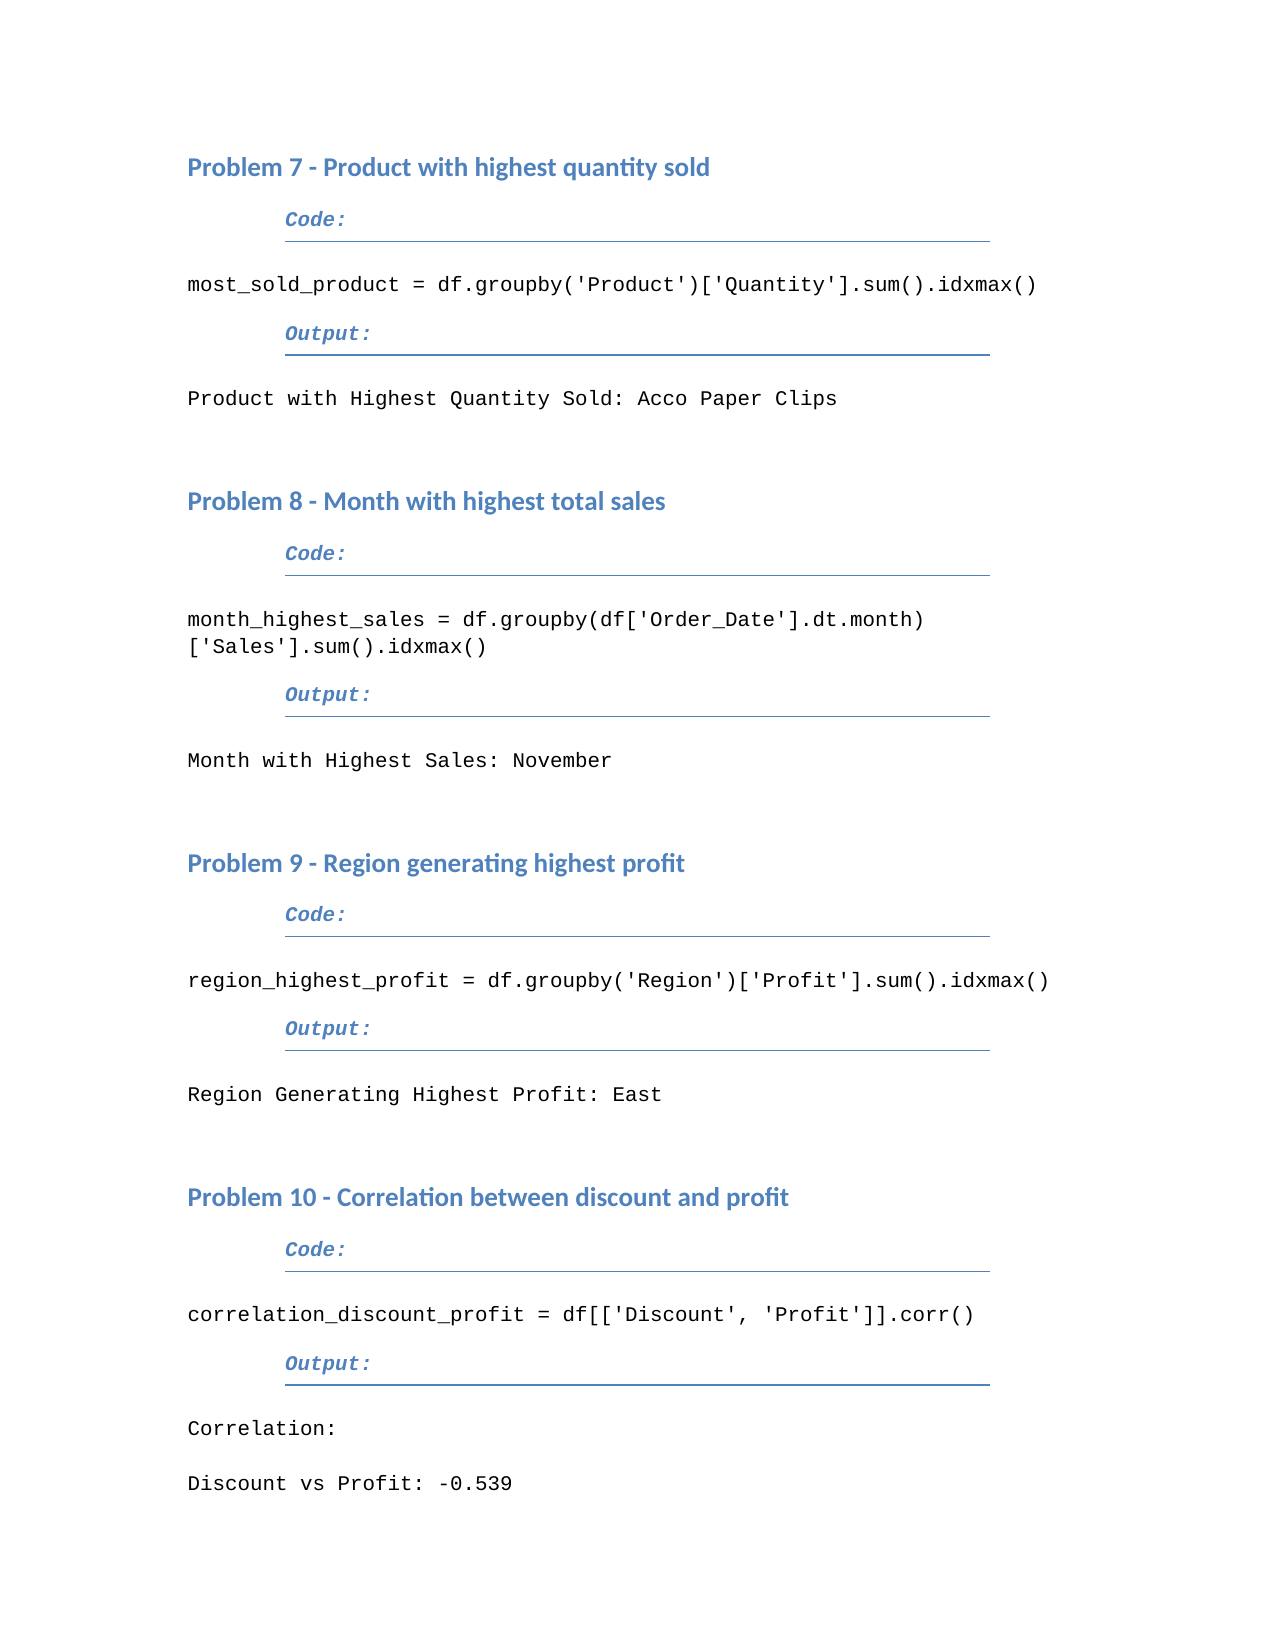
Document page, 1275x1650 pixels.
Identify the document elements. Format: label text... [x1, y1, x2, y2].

text Code: [285, 543, 990, 575]
text Month with Highest Sales: November [187, 750, 1087, 773]
text Code: [285, 209, 990, 241]
text Output: [285, 322, 990, 354]
text Region Generating Highest Profit: East [187, 1084, 1087, 1108]
subtitle Problem 8 - Month with highest total sales [187, 484, 1087, 517]
text Output: [285, 1352, 990, 1384]
text month_highest_sales = df.groupby(df['Order_Date'].dt.month)['Sales'].sum().idxmax() [187, 609, 1087, 659]
subtitle Problem 7 - Product with highest quantity sold [187, 150, 1087, 183]
text region_highest_profit = df.groupby('Region')['Profit'].sum().idxmax() [187, 970, 1087, 994]
text Output: [285, 1018, 990, 1050]
text Correlation: Discount vs Profit: -0.539 [187, 1418, 1087, 1496]
text Code: [285, 904, 990, 936]
text most_sold_product = df.groupby('Product')['Quantity'].sum().idxmax() [187, 274, 1087, 298]
text correlation_discount_profit = df[['Discount', 'Profit']].corr() [187, 1304, 1087, 1328]
subtitle Problem 10 - Correlation between discount and profit [187, 1180, 1087, 1213]
text Code: [285, 1239, 990, 1271]
text Product with Highest Quantity Sold: Acco Paper Clips [187, 388, 1087, 412]
text Output: [285, 684, 990, 716]
subtitle Problem 9 - Region generating highest profit [187, 846, 1087, 879]
